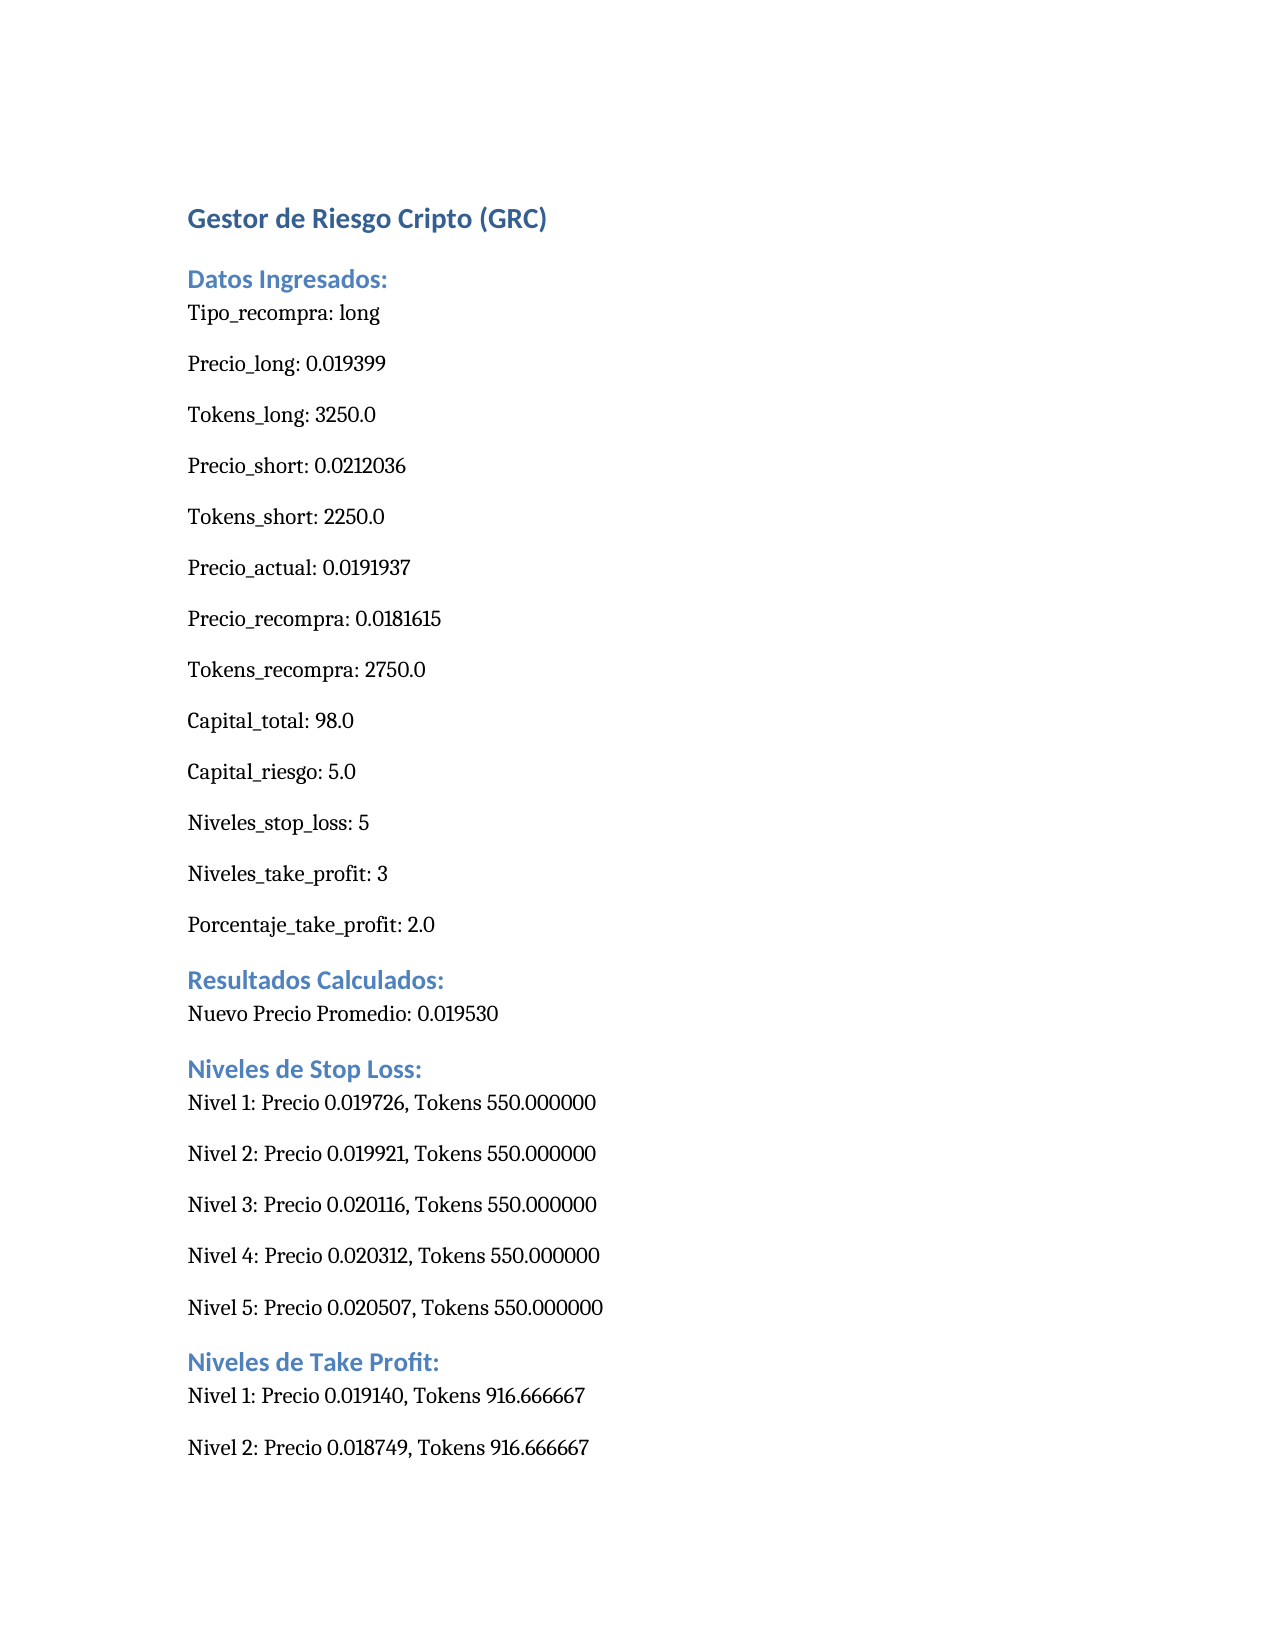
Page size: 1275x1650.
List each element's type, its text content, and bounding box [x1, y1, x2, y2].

subtitle Datos Ingresados: [187, 262, 1087, 295]
text Nuevo Precio Promedio: 0.019530 [187, 1001, 1087, 1027]
subtitle Niveles de Take Profit: [187, 1345, 1087, 1378]
text Precio_long: 0.019399 [187, 351, 1087, 377]
text Precio_actual: 0.0191937 [187, 555, 1087, 581]
text Nivel 1: Precio 0.019726, Tokens 550.000000 [187, 1090, 1087, 1116]
text Capital_riesgo: 5.0 [187, 759, 1087, 785]
text Capital_total: 98.0 [187, 708, 1087, 734]
text Tokens_long: 3250.0 [187, 402, 1087, 428]
text Nivel 4: Precio 0.020312, Tokens 550.000000 [187, 1243, 1087, 1269]
text Nivel 2: Precio 0.019921, Tokens 550.000000 [187, 1141, 1087, 1167]
subtitle Resultados Calculados: [187, 963, 1087, 996]
text Precio_recompra: 0.0181615 [187, 606, 1087, 632]
subtitle Niveles de Stop Loss: [187, 1052, 1087, 1085]
text Nivel 2: Precio 0.018749, Tokens 916.666667 [187, 1434, 1087, 1461]
subtitle Gestor de Riesgo Cripto (GRC) [187, 200, 1087, 236]
text Tokens_short: 2250.0 [187, 504, 1087, 530]
text Porcentaje_take_profit: 2.0 [187, 912, 1087, 938]
text Tipo_recompra: long [187, 300, 1087, 326]
text Nivel 5: Precio 0.020507, Tokens 550.000000 [187, 1294, 1087, 1321]
text Nivel 3: Precio 0.020116, Tokens 550.000000 [187, 1192, 1087, 1218]
text Niveles_stop_loss: 5 [187, 810, 1087, 836]
text Nivel 1: Precio 0.019140, Tokens 916.666667 [187, 1383, 1087, 1409]
text Niveles_take_profit: 3 [187, 861, 1087, 887]
text Precio_short: 0.0212036 [187, 453, 1087, 479]
text Tokens_recompra: 2750.0 [187, 657, 1087, 683]
